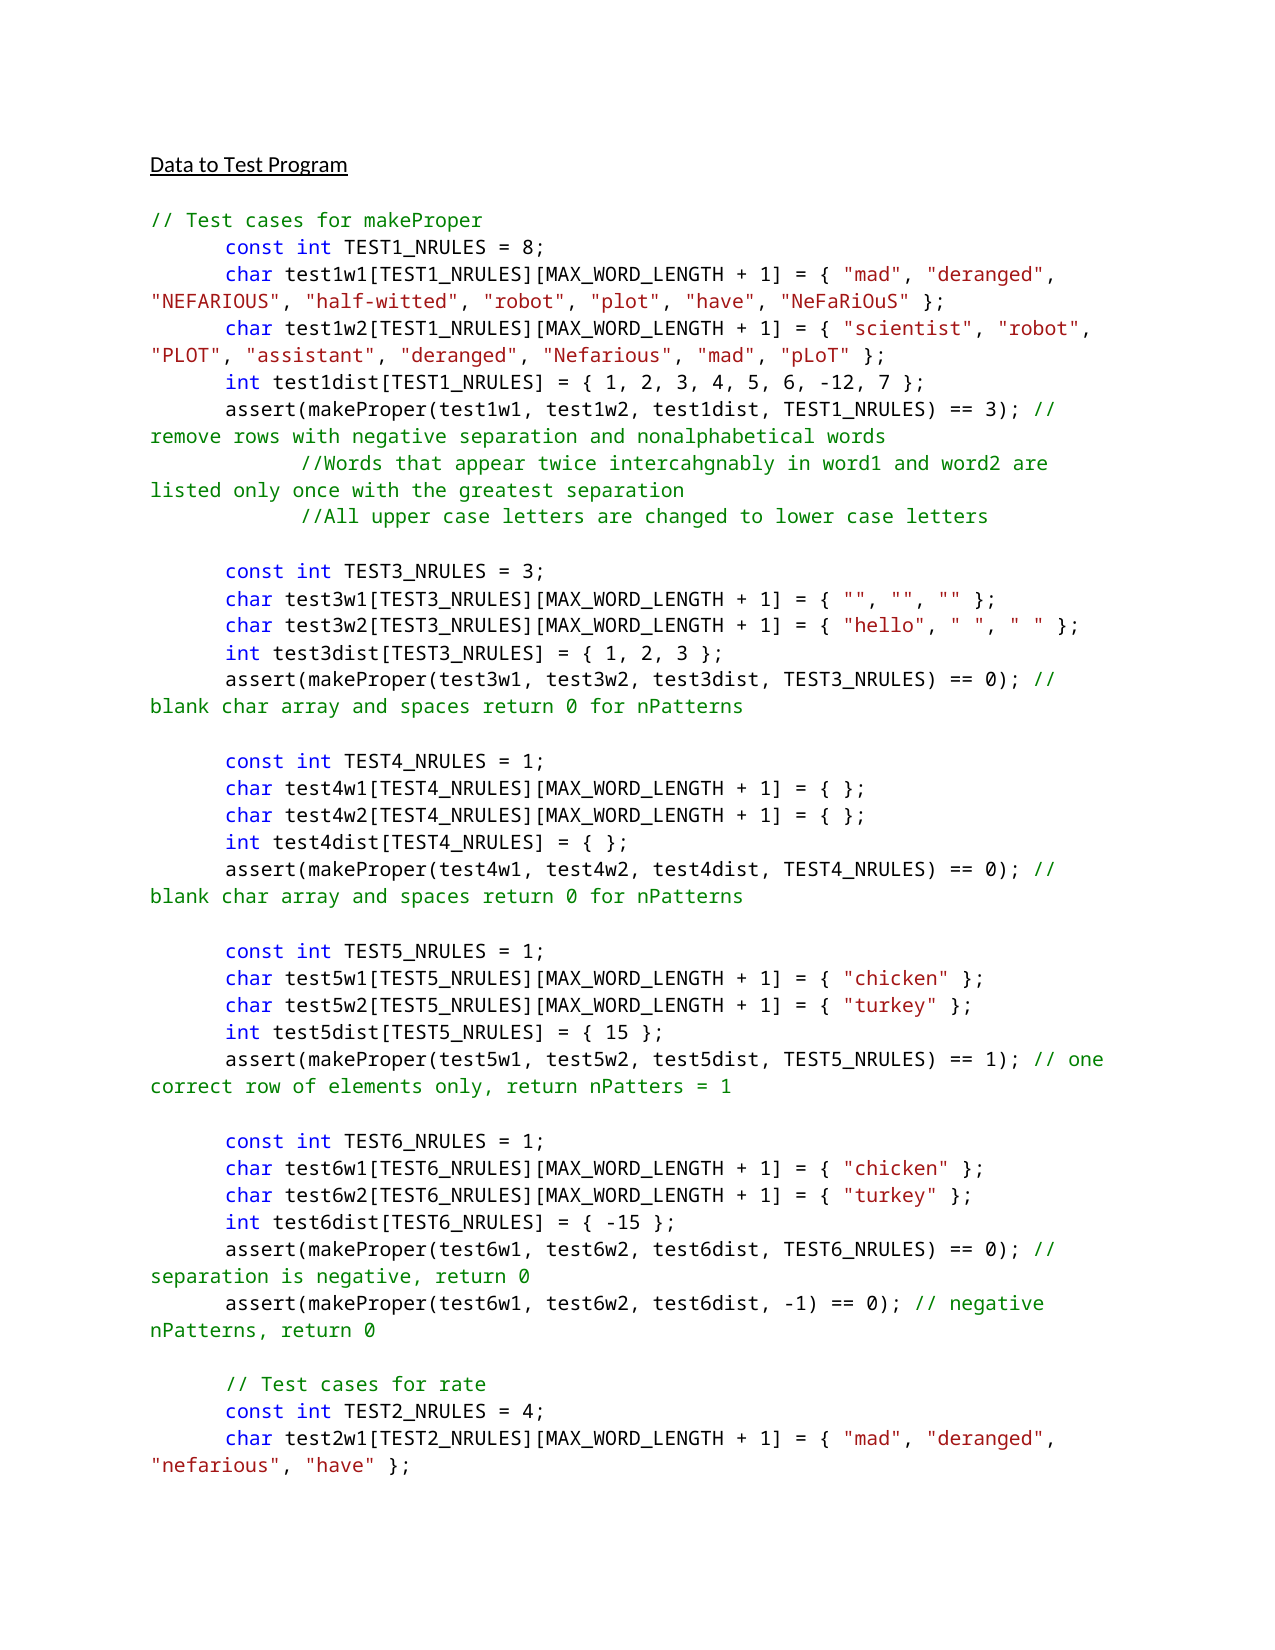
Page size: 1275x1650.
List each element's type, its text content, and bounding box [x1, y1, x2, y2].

text char test4w2[TEST4_NRULES][MAX_WORD_LENGTH + 1] = { }; [150, 802, 1125, 829]
text //All upper case letters are changed to lower case letters [150, 503, 1125, 530]
text char test2w1[TEST2_NRULES][MAX_WORD_LENGTH + 1] = { "mad", "deranged", "nefarious", "have" }; [150, 1424, 1125, 1478]
text char test6w2[TEST6_NRULES][MAX_WORD_LENGTH + 1] = { "turkey" }; [150, 1181, 1125, 1208]
text // Test cases for rate [150, 1370, 1125, 1397]
text assert(makeProper(test5w1, test5w2, test5dist, TEST5_NRULES) == 1); // one correct row of elements only, return nPatters = 1 [150, 1046, 1125, 1099]
text const int TEST2_NRULES = 4; [150, 1397, 1125, 1424]
text char test3w2[TEST3_NRULES][MAX_WORD_LENGTH + 1] = { "hello", " ", " " }; [150, 612, 1125, 639]
text const int TEST1_NRULES = 8; [150, 233, 1125, 260]
text const int TEST4_NRULES = 1; [150, 748, 1125, 775]
text const int TEST5_NRULES = 1; [150, 938, 1125, 964]
text const int TEST3_NRULES = 3; [150, 558, 1125, 585]
text assert(makeProper(test3w1, test3w2, test3dist, TEST3_NRULES) == 0); // blank char array and spaces return 0 for nPatterns [150, 666, 1125, 720]
text assert(makeProper(test1w1, test1w2, test1dist, TEST1_NRULES) == 3); // remove rows with negative separation and nonalphabetical words [150, 395, 1125, 449]
text //Words that appear twice intercahgnably in word1 and word2 are listed only once with the greatest separation [150, 449, 1125, 503]
text assert(makeProper(test4w1, test4w2, test4dist, TEST4_NRULES) == 0); // blank char array and spaces return 0 for nPatterns [150, 856, 1125, 909]
text char test4w1[TEST4_NRULES][MAX_WORD_LENGTH + 1] = { }; [150, 775, 1125, 802]
text char test5w2[TEST5_NRULES][MAX_WORD_LENGTH + 1] = { "turkey" }; [150, 992, 1125, 1018]
text int test5dist[TEST5_NRULES] = { 15 }; [150, 1018, 1125, 1046]
text Data to Test Program [150, 150, 1125, 178]
text int test4dist[TEST4_NRULES] = { }; [150, 829, 1125, 856]
text // Test cases for makeProper [150, 206, 1125, 233]
text int test3dist[TEST3_NRULES] = { 1, 2, 3 }; [150, 639, 1125, 666]
text char test3w1[TEST3_NRULES][MAX_WORD_LENGTH + 1] = { "", "", "" }; [150, 585, 1125, 612]
text assert(makeProper(test6w1, test6w2, test6dist, TEST6_NRULES) == 0); // separation is negative, return 0 [150, 1235, 1125, 1289]
text char test1w1[TEST1_NRULES][MAX_WORD_LENGTH + 1] = { "mad", "deranged", "NEFARIOUS", "half-witted", "robot", "plot", "have", "NeFaRiOuS" }; [150, 260, 1125, 314]
text char test5w1[TEST5_NRULES][MAX_WORD_LENGTH + 1] = { "chicken" }; [150, 964, 1125, 992]
text char test6w1[TEST6_NRULES][MAX_WORD_LENGTH + 1] = { "chicken" }; [150, 1154, 1125, 1181]
text assert(makeProper(test6w1, test6w2, test6dist, -1) == 0); // negative nPatterns, return 0 [150, 1289, 1125, 1343]
text char test1w2[TEST1_NRULES][MAX_WORD_LENGTH + 1] = { "scientist", "robot", "PLOT", "assistant", "deranged", "Nefarious", "mad", "pLoT" }; [150, 314, 1125, 368]
text const int TEST6_NRULES = 1; [150, 1127, 1125, 1154]
text int test1dist[TEST1_NRULES] = { 1, 2, 3, 4, 5, 6, -12, 7 }; [150, 368, 1125, 395]
text int test6dist[TEST6_NRULES] = { -15 }; [150, 1208, 1125, 1235]
